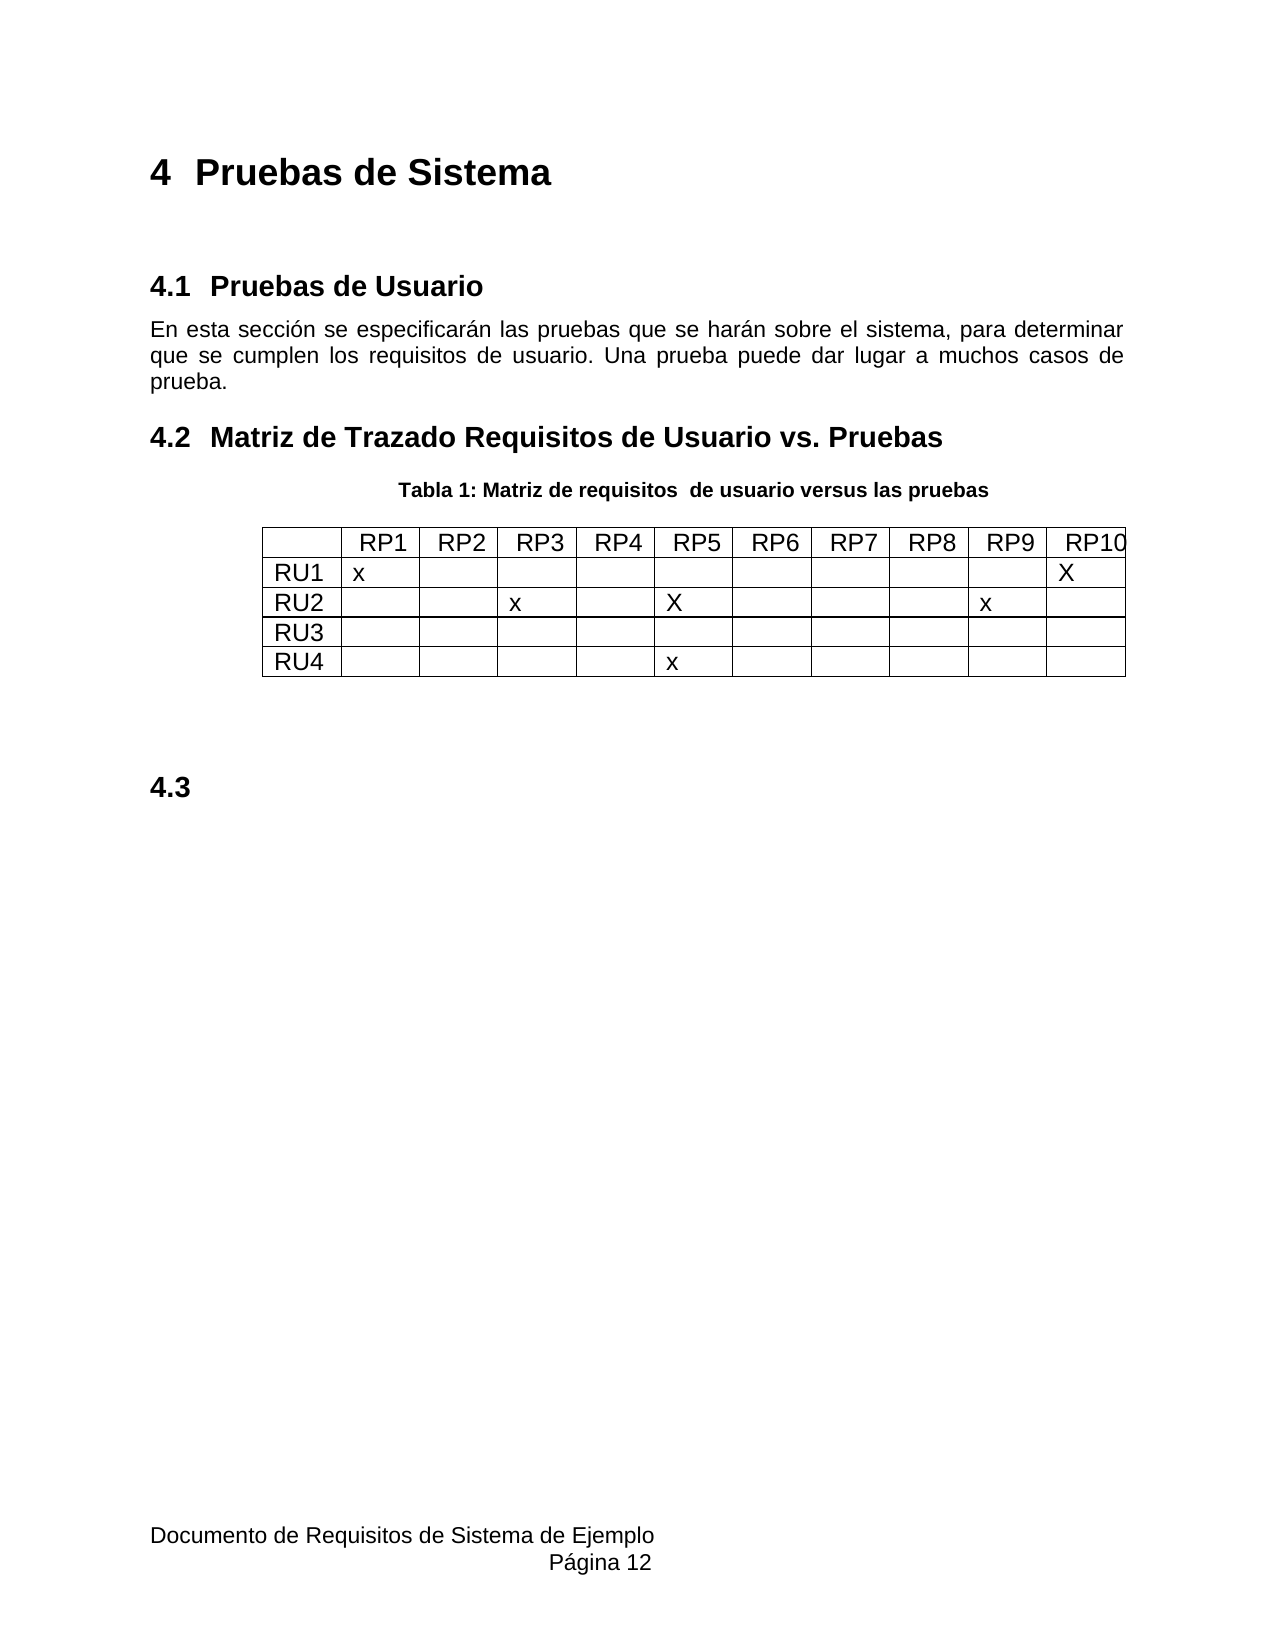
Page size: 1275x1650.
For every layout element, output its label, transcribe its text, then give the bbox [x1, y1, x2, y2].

table_cell [812, 558, 889, 587]
table_header [420, 528, 497, 557]
table_header [655, 528, 732, 557]
table_cell [655, 558, 732, 587]
subtitle Matriz de Trazado Requisitos de Usuario vs. Pruebas [150, 419, 1125, 453]
table_header [498, 528, 576, 557]
table_header [812, 528, 889, 557]
table_header [969, 528, 1046, 557]
table_cell RU4 [263, 647, 341, 676]
list En esta sección se especificarán las pruebas que se harán sobre el sistema, para determinar que se cumplen los requisitos de usuario. Una prueba puede dar lugar a muchos casos de prueba. [150, 316, 1125, 394]
table_cell [812, 647, 889, 676]
table_cell x [969, 588, 1046, 616]
table_cell [733, 618, 811, 646]
table_cell x [342, 558, 419, 587]
table_cell [733, 558, 811, 587]
table_cell [342, 647, 419, 676]
table_cell [420, 647, 497, 676]
table_header [1047, 528, 1125, 557]
table_cell [812, 618, 889, 646]
table_cell [890, 588, 968, 616]
table_cell [420, 588, 497, 616]
table_header [577, 528, 654, 557]
table_cell [1047, 647, 1125, 676]
table_cell [498, 618, 576, 646]
table_cell RU1 [263, 558, 341, 587]
table_cell [890, 558, 968, 587]
table_cell [420, 558, 497, 587]
table_header [890, 528, 968, 557]
subtitle Pruebas de Sistema [150, 150, 1125, 193]
table_cell [498, 558, 576, 587]
table_cell [577, 558, 654, 587]
table_cell RU3 [263, 618, 341, 646]
table_cell [420, 618, 497, 646]
table_cell x [498, 588, 576, 616]
table_cell [577, 588, 654, 616]
table_cell [498, 647, 576, 676]
subtitle Pruebas de Usuario [150, 269, 1125, 303]
table_header [263, 528, 341, 557]
table_cell [577, 618, 654, 646]
table_cell [969, 618, 1046, 646]
table_cell x [655, 647, 732, 676]
table_cell X [655, 588, 732, 616]
table_cell [890, 647, 968, 676]
table_cell [1047, 618, 1125, 646]
table_header [733, 528, 811, 557]
table_cell [969, 558, 1046, 587]
table_cell [733, 588, 811, 616]
table_cell [342, 618, 419, 646]
table_cell [812, 588, 889, 616]
table_cell [890, 618, 968, 646]
table_cell RU2 [263, 588, 341, 616]
table_cell X [1047, 558, 1125, 587]
table_cell [577, 647, 654, 676]
table_cell [655, 618, 732, 646]
table_cell [342, 588, 419, 616]
table_cell [969, 647, 1046, 676]
table_header [342, 528, 419, 557]
table_cell [1047, 588, 1125, 616]
text Tabla 1: Matriz de requisitos de usuario versus las pruebas [262, 478, 1125, 502]
table_cell [733, 647, 811, 676]
